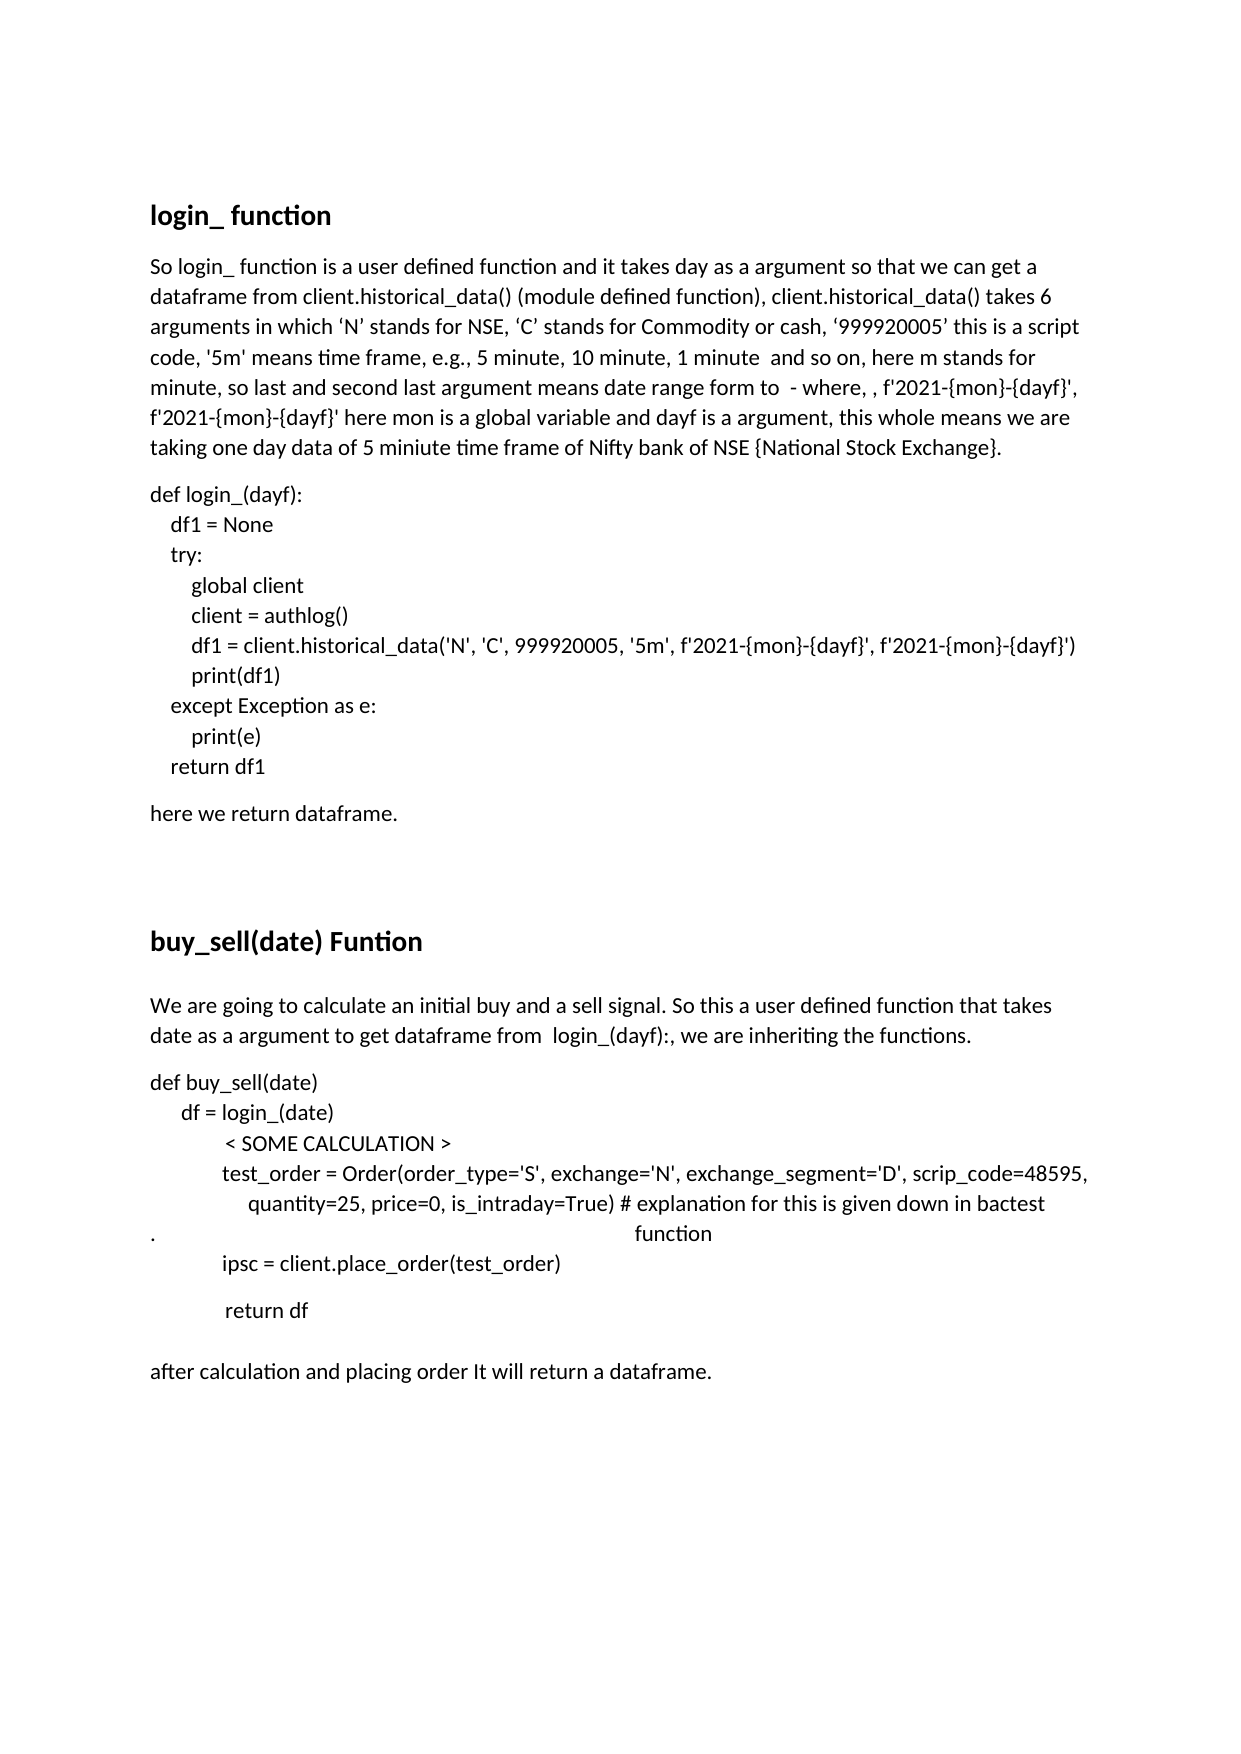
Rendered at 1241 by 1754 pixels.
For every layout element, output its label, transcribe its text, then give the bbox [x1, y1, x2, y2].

text df = login_(date) [150, 1098, 1090, 1127]
text after calculation and placing order It will return a dataframe. [150, 1357, 1090, 1385]
text login_ function [150, 197, 1090, 232]
text buy_sell(date) Funtion [150, 923, 1090, 958]
text def buy_sell(date) [150, 1068, 1090, 1096]
text here we return dataframe. [150, 799, 1090, 827]
text We are going to calculate an initial buy and a sell signal. So this a user defined function that takes date as a argument to get dataframe from login_(dayf):, we are inheriting the functions. [150, 991, 1090, 1049]
text test_order = Order(order_type='S', exchange='N', exchange_segment='D', scrip_code=48595, quantity=25, price=0, is_intraday=True) # explanation for this is given down in bactest . function ipsc = client.place_order(test_order) [150, 1159, 1090, 1278]
text < SOME CALCULATION > [150, 1129, 1090, 1157]
text def login_(dayf): df1 = None try: global client client = authlog() df1 = client.historical_data('N', 'C', 999920005, '5m', f'2021-{mon}-{dayf}', f'2021-{mon}-{dayf}') print(df1) except Exception as e: print(e) return df1 [150, 480, 1090, 780]
text So login_ function is a user defined function and it takes day as a argument so that we can get a dataframe from client.historical_data() (module defined function), client.historical_data() takes 6 arguments in which ‘N’ stands for NSE, ‘C’ stands for Commodity or cash, ‘999920005’ this is a script code, '5m' means time frame, e.g., 5 minute, 10 minute, 1 minute and so on, here m stands for minute, so last and second last argument means date range form to - where, , f'2021-{mon}-{dayf}', f'2021-{mon}-{dayf}' here mon is a global variable and dayf is a argument, this whole means we are taking one day data of 5 miniute time frame of Nifty bank of NSE {National Stock Exchange}. [150, 252, 1090, 461]
text return df [150, 1296, 1090, 1324]
